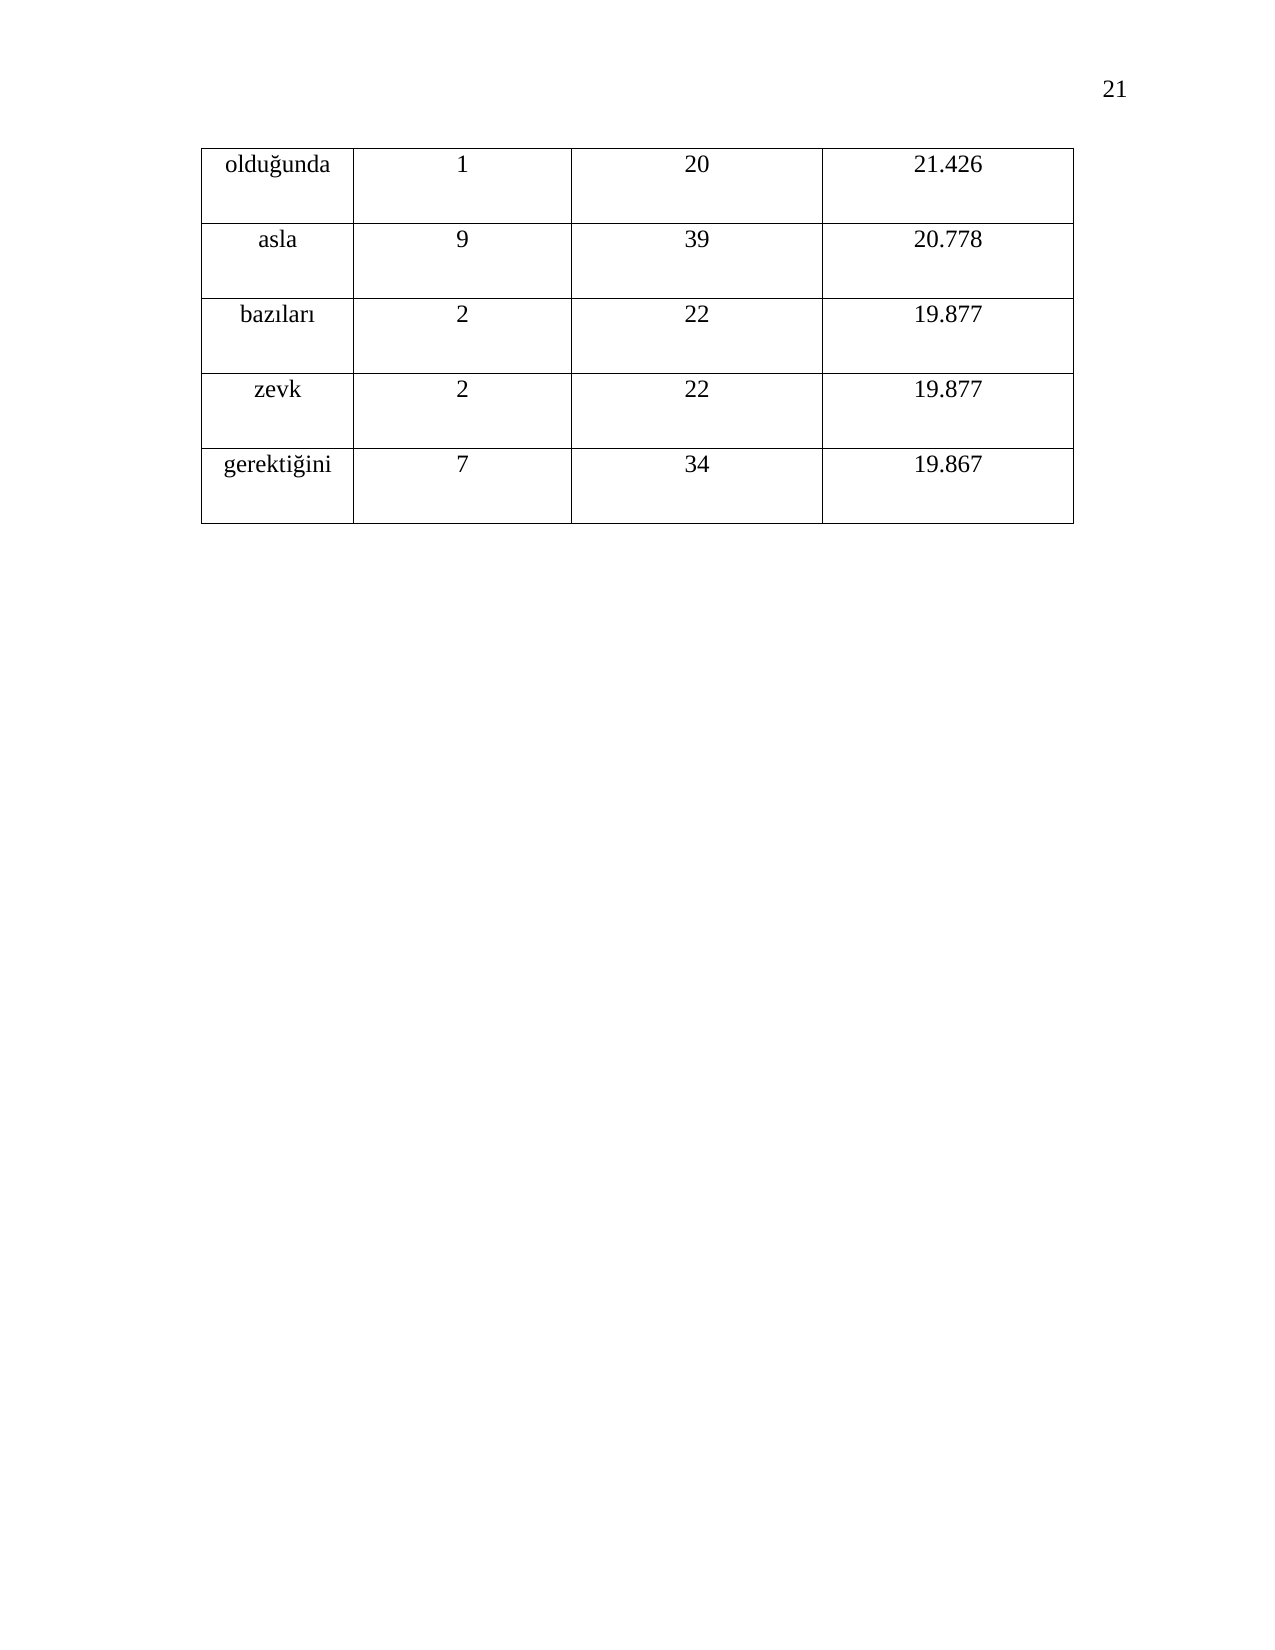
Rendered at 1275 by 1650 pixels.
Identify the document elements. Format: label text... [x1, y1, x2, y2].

table_cell 39 [572, 224, 822, 298]
table_cell 20 [572, 149, 822, 223]
table_cell 20.778 [823, 224, 1073, 298]
table_cell zevk [202, 374, 353, 448]
table_cell 2 [354, 299, 571, 373]
table_cell 34 [572, 449, 822, 523]
table_cell 9 [354, 224, 571, 298]
table_cell bazıları [202, 299, 353, 373]
table_cell 19.867 [823, 449, 1073, 523]
table_cell gerektiğini [202, 449, 353, 523]
table_cell asla [202, 224, 353, 298]
table_cell 21.426 [823, 149, 1073, 223]
table_cell 19.877 [823, 374, 1073, 448]
table_cell 22 [572, 374, 822, 448]
table_cell 1 [354, 149, 571, 223]
table_cell 7 [354, 449, 571, 523]
table_cell 22 [572, 299, 822, 373]
table_cell olduğunda [202, 149, 353, 223]
table_cell 2 [354, 374, 571, 448]
table_cell 19.877 [823, 299, 1073, 373]
